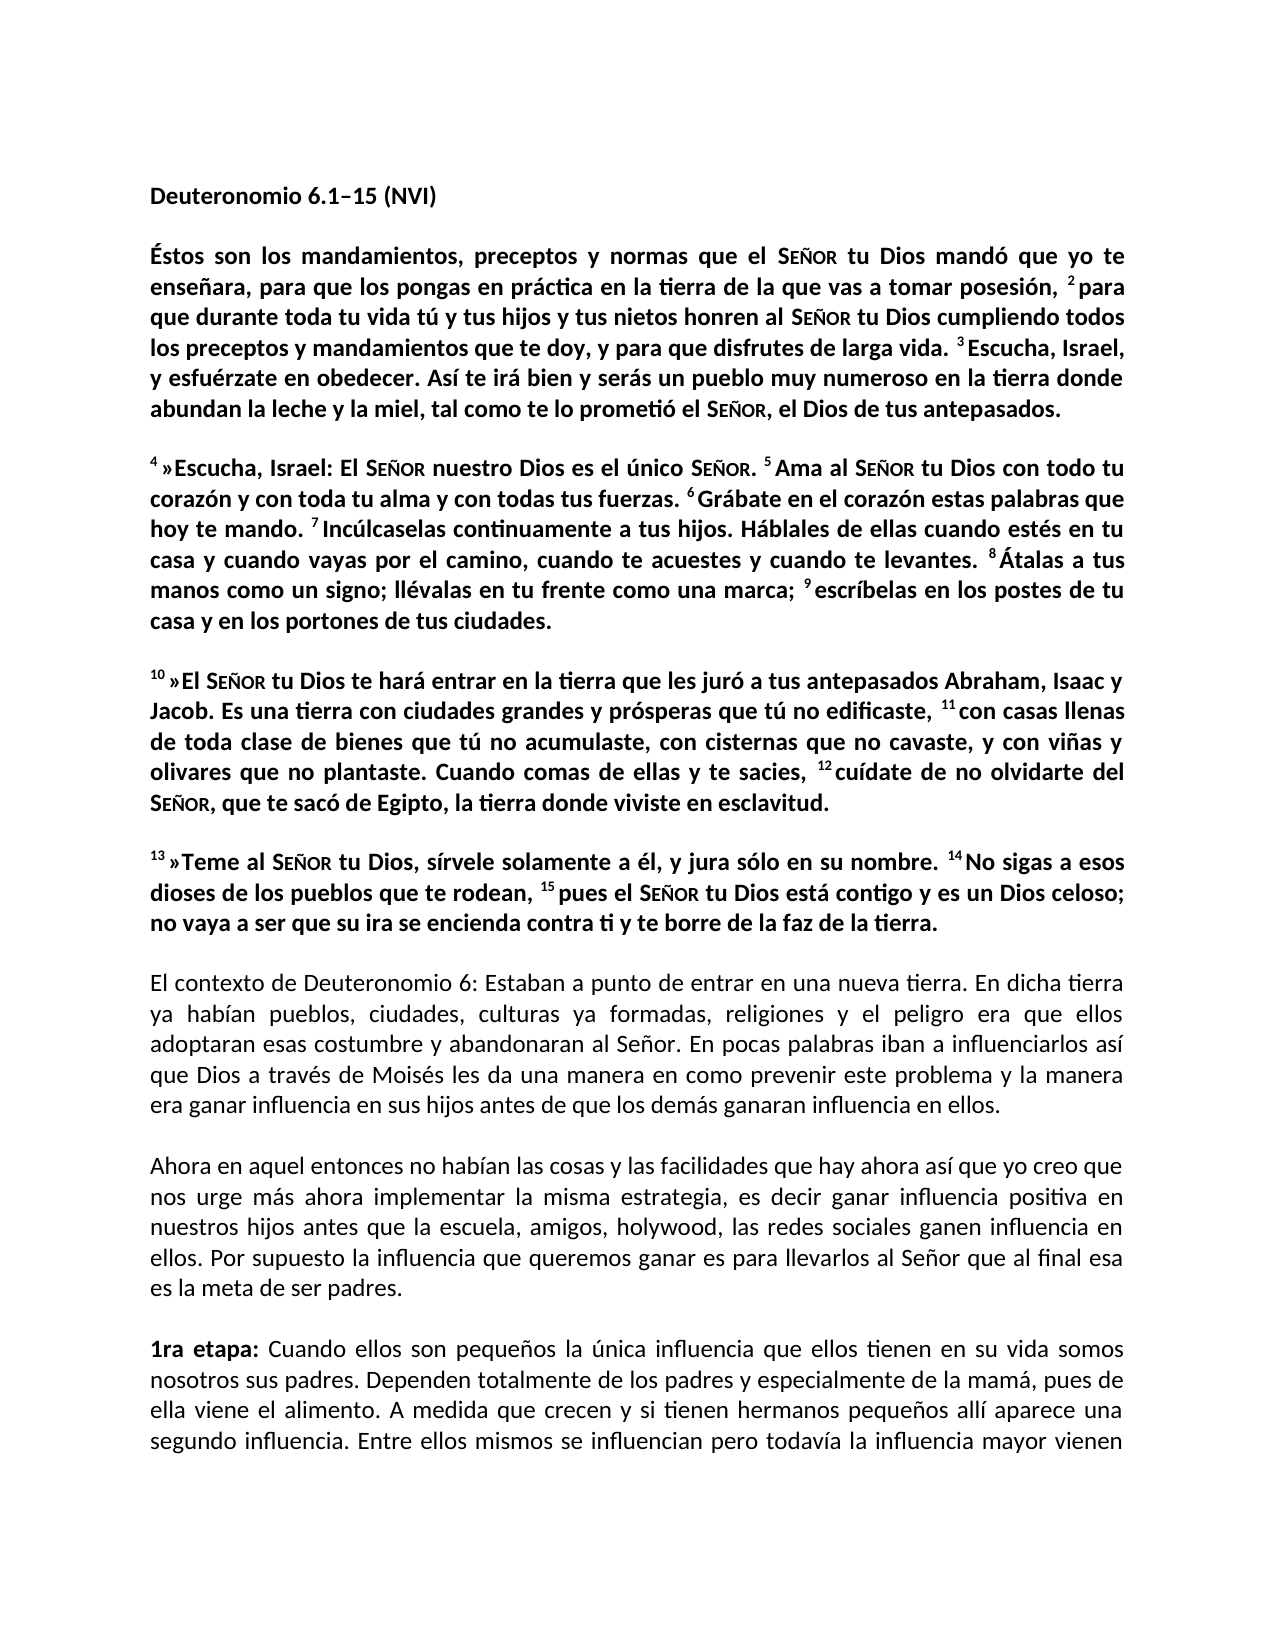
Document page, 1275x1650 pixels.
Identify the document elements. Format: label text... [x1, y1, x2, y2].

text 10 »El Señor tu Dios te hará entrar en la tierra que les juró a tus antepasados Abraham, Isaac y Jacob. Es una tierra con ciudades grandes y prósperas que tú no edificaste, 11 con casas llenas de toda clase de bienes que tú no acumulaste, con cisternas que no cavaste, y con viñas y olivares que no plantaste. Cuando comas de ellas y te sacies, 12 cuídate de no olvidarte del Señor, que te sacó de Egipto, la tierra donde viviste en esclavitud. [150, 665, 1125, 817]
text Deuteronomio 6.1–15 (NVI) [150, 181, 1125, 211]
text Éstos son los mandamientos, preceptos y normas que el Señor tu Dios mandó que yo te enseñara, para que los pongas en práctica en la tierra de la que vas a tomar posesión, 2 para que durante toda tu vida tú y tus hijos y tus nietos honren al Señor tu Dios cumpliendo todos los preceptos y mandamientos que te doy, y para que disfrutes de larga vida. 3 Escucha, Israel, y esfuérzate en obedecer. Así te irá bien y serás un pueblo muy numeroso en la tierra donde abundan la leche y la miel, tal como te lo prometió el Señor, el Dios de tus antepasados. [150, 240, 1125, 423]
text Ahora en aquel entonces no habían las cosas y las facilidades que hay ahora así que yo creo que nos urge más ahora implementar la misma estrategia, es decir ganar influencia positiva en nuestros hijos antes que la escuela, amigos, holywood, las redes sociales ganen influencia en ellos. Por supuesto la influencia que queremos ganar es para llevarlos al Señor que al final esa es la meta de ser padres. [150, 1150, 1125, 1303]
text 4 »Escucha, Israel: El Señor nuestro Dios es el único Señor. 5 Ama al Señor tu Dios con todo tu corazón y con toda tu alma y con todas tus fuerzas. 6 Grábate en el corazón estas palabras que hoy te mando. 7 Incúlcaselas continuamente a tus hijos. Háblales de ellas cuando estés en tu casa y cuando vayas por el camino, cuando te acuestes y cuando te levantes. 8 Átalas a tus manos como un signo; llévalas en tu frente como una marca; 9 escríbelas en los postes de tu casa y en los portones de tus ciudades. [150, 452, 1125, 636]
text El contexto de Deuteronomio 6: Estaban a punto de entrar en una nueva tierra. En dicha tierra ya habían pueblos, ciudades, culturas ya formadas, religiones y el peligro era que ellos adoptaran esas costumbre y abandonaran al Señor. En pocas palabras iban a influenciarlos así que Dios a través de Moisés les da una manera en como prevenir este problema y la manera era ganar influencia en sus hijos antes de que los demás ganaran influencia en ellos. [150, 967, 1125, 1120]
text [150, 1333, 1125, 1456]
text 13 »Teme al Señor tu Dios, sírvele solamente a él, y jura sólo en su nombre. 14 No sigas a esos dioses de los pueblos que te rodean, 15 pues el Señor tu Dios está contigo y es un Dios celoso; no vaya a ser que su ira se encienda contra ti y te borre de la faz de la tierra. [150, 847, 1125, 938]
